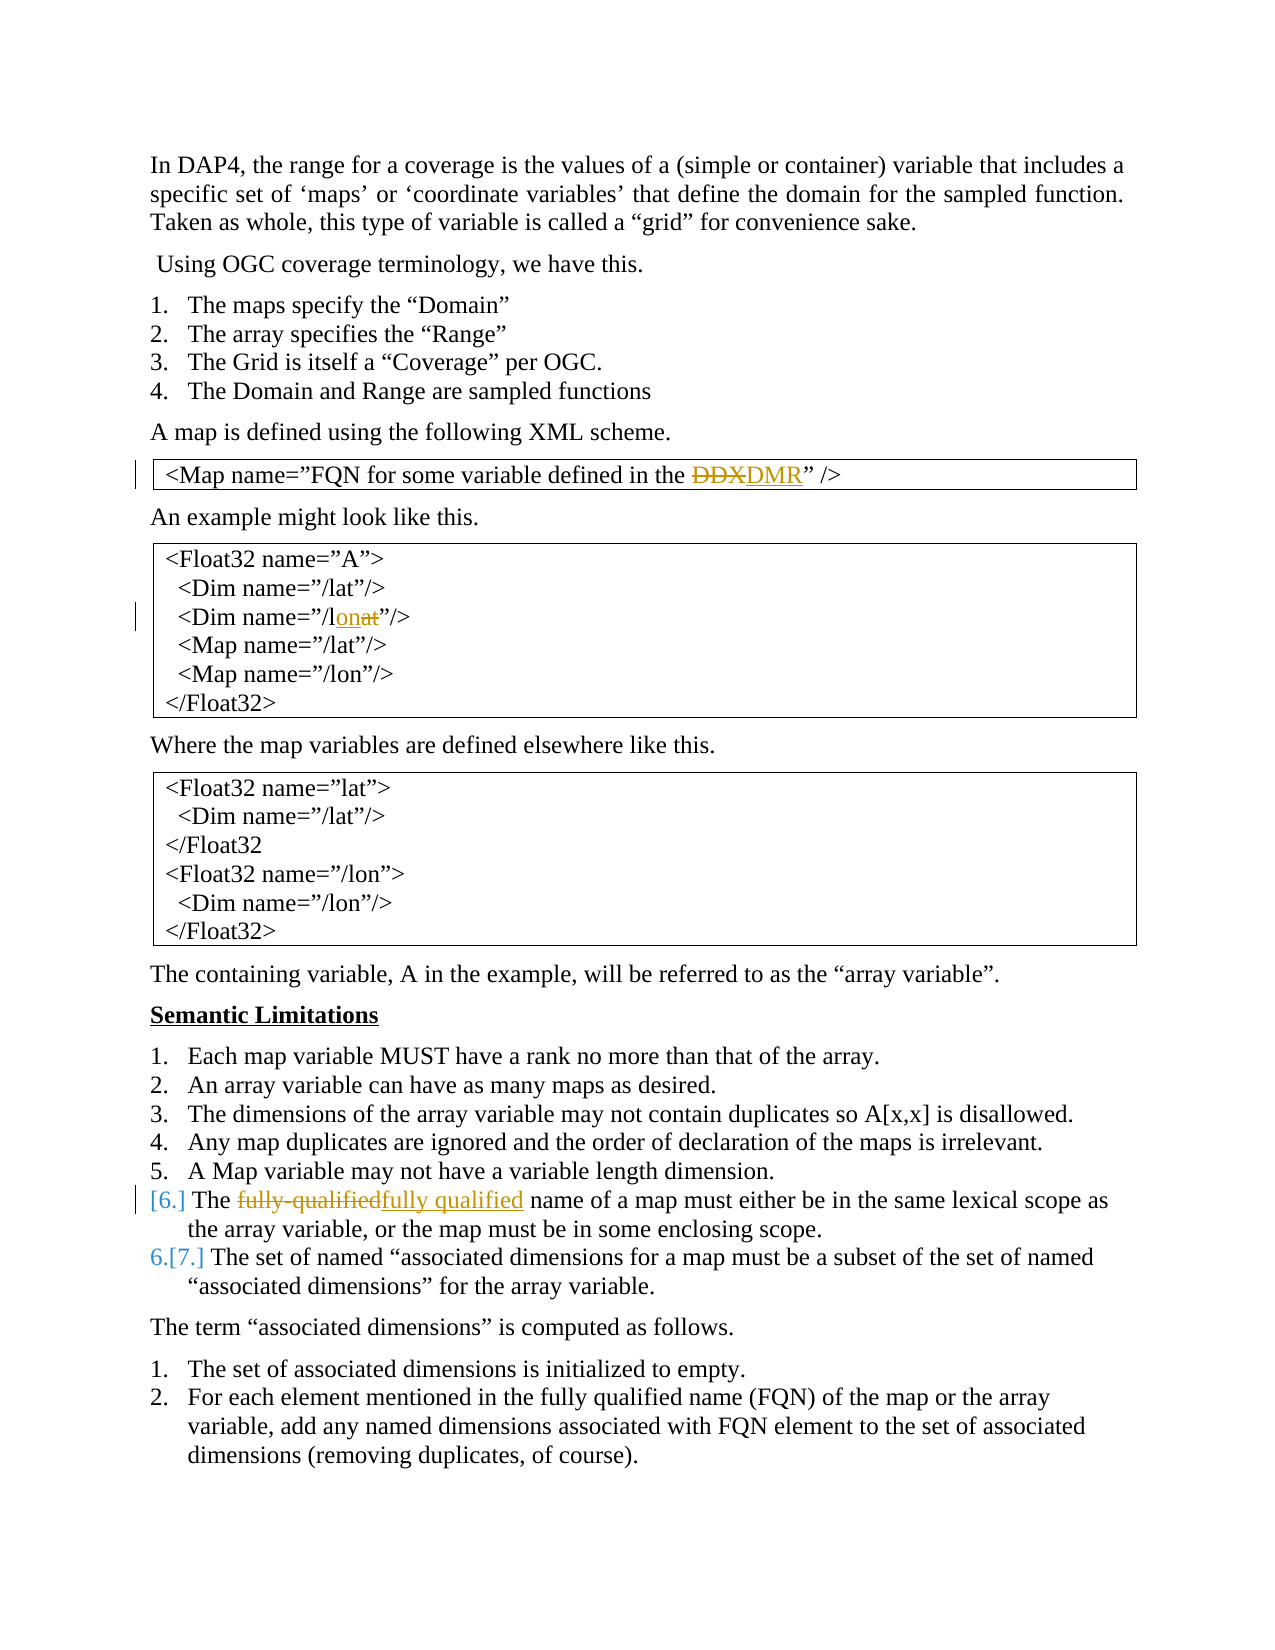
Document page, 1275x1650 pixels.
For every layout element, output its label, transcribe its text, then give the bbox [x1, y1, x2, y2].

table_header <Map name=”FQN for some variable defined in the ” /> [154, 460, 1136, 488]
list Any map duplicates are ignored and the order of declaration of the maps is irrelevant. [150, 1127, 1125, 1156]
list The set of named “associated dimensions for a map must be a subset of the set of named “associated dimensions” for the array variable. [150, 1242, 1125, 1300]
list The set of associated dimensions is initialized to empty. [150, 1354, 1125, 1382]
list The array specifies the “Range” [150, 319, 1125, 347]
table_header <Float32 name=”A”> <Dim name=”/lat”/> <Dim name=”/l”/> <Map name=”/lat”/> <Map name=”/lon”/> </Float32> [154, 544, 1136, 717]
list For each element mentioned in the fully qualified name (FQN) of the map or the array variable, add any named dimensions associated with FQN element to the set of associated dimensions (removing duplicates, of course). [150, 1382, 1125, 1469]
list An array variable can have as many maps as desired. [150, 1070, 1125, 1099]
text An example might look like this. [150, 502, 1125, 531]
list The dimensions of the array variable may not contain duplicates so A[x,x] is disallowed. [150, 1099, 1125, 1127]
text The containing variable, A in the example, will be referred to as the “array variable”. [150, 959, 1125, 987]
text Semantic Limitations [150, 1000, 1125, 1029]
list The Grid is itself a “Coverage” per OGC. [150, 347, 1125, 376]
list Each map variable MUST have a rank no more than that of the array. [150, 1041, 1125, 1070]
text Using OGC coverage terminology, we have this. [150, 249, 1125, 277]
table_header <Float32 name=”lat”> <Dim name=”/lat”/> </Float32 <Float32 name=”/lon”> <Dim name=”/lon”/> </Float32> [154, 773, 1136, 945]
list The Domain and Range are sampled functions [150, 376, 1125, 405]
list The name of a map must either be in the same lexical scope as the array variable, or the map must be in some enclosing scope. [150, 1185, 1125, 1242]
list A Map variable may not have a variable length dimension. [150, 1156, 1125, 1185]
list The maps specify the “Domain” [150, 290, 1125, 319]
text In DAP4, the range for a coverage is the values of a (simple or container) variable that includes a specific set of ‘maps’ or ‘coordinate variables’ that define the domain for the sampled function. Taken as whole, this type of variable is called a “grid” for convenience sake. [150, 150, 1125, 236]
text A map is defined using the following XML scheme. [150, 417, 1125, 446]
text The term “associated dimensions” is computed as follows. [150, 1312, 1125, 1341]
text Where the map variables are defined elsewhere like this. [150, 730, 1125, 759]
